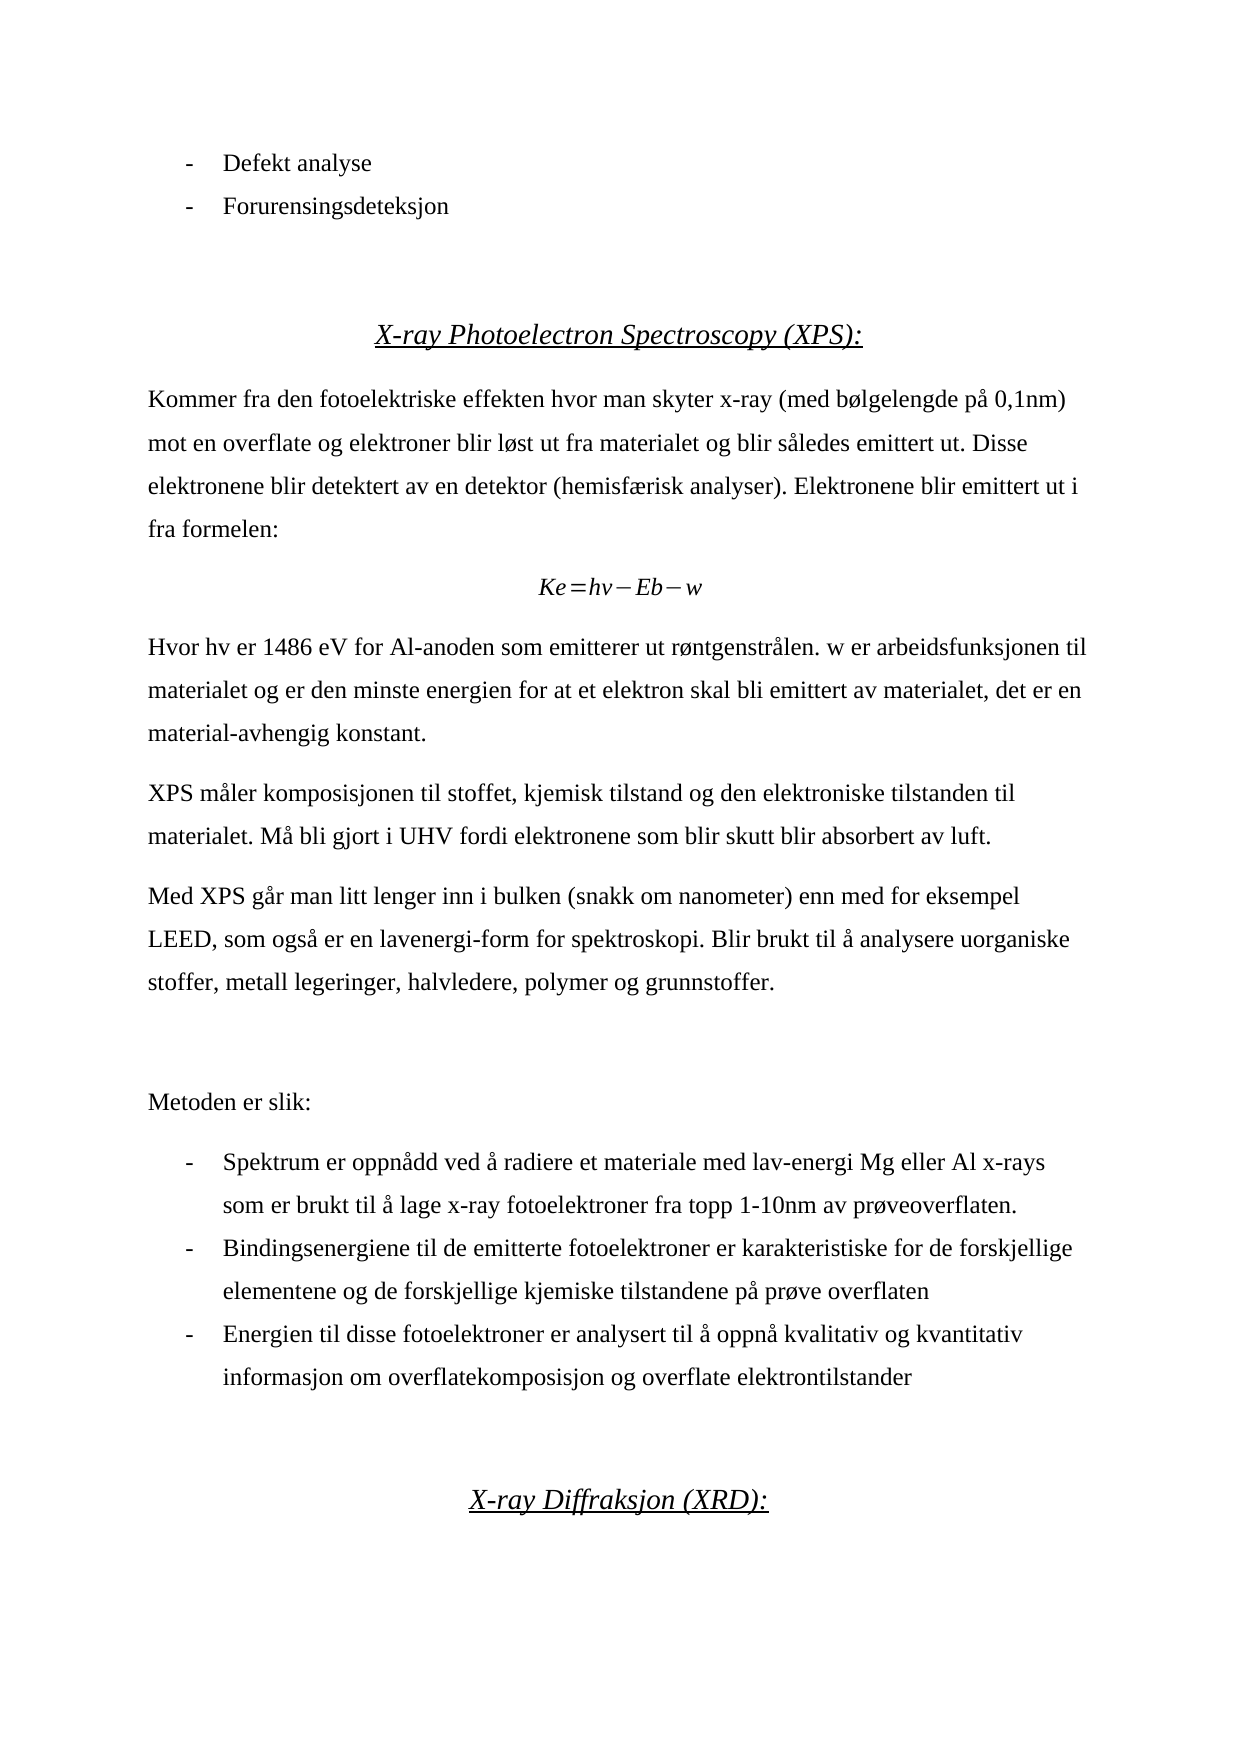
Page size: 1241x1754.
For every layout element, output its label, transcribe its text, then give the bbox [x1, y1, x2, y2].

list Defekt analyse [185, 148, 1093, 176]
list Spektrum er oppnådd ved å radiere et materiale med lav-energi Mg eller Al x-rays som er brukt til å lage x-ray fotoelektroner fra topp 1-10nm av prøveoverflaten. [185, 1147, 1093, 1219]
list Bindingsenergiene til de emitterte fotoelektroner er karakteristiske for de forskjellige elementene og de forskjellige kjemiske tilstandene på prøve overflaten [185, 1233, 1093, 1305]
text XPS måler komposisjonen til stoffet, kjemisk tilstand og den elektroniske tilstanden til materialet. Må bli gjort i UHV fordi elektronene som blir skutt blir absorbert av luft. [148, 778, 1093, 850]
text Med XPS går man litt lenger inn i bulken (snakk om nanometer) enn med for eksempel LEED, som også er en lavenergi-form for spektroskopi. Blir brukt til å analysere uorganiske stoffer, metall legeringer, halvledere, polymer og grunnstoffer. [148, 881, 1093, 996]
text Kommer fra den fotoelektriske effekten hvor man skyter x-ray (med bølgelengde på 0,1nm) mot en overflate og elektroner blir løst ut fra materialet og blir således emittert ut. Disse elektronene blir detektert av en detektor (hemisfærisk analyser). Elektronene blir emittert ut i fra formelen: [148, 384, 1093, 543]
list Energien til disse fotoelektroner er analysert til å oppnå kvalitativ og kvantitativ informasjon om overflatekomposisjon og overflate elektrontilstander [185, 1319, 1093, 1391]
text Metoden er slik: [148, 1087, 1093, 1116]
text X-ray Photoelectron Spectroscopy (XPS): [148, 317, 1093, 351]
text X-ray Diffraksjon (XRD): [148, 1482, 1093, 1516]
text Hvor hv er 1486 eV for Al-anoden som emitterer ut røntgenstrålen. w er arbeidsfunksjonen til materialet og er den minste energien for at et elektron skal bli emittert av materialet, det er en material-avhengig konstant. [148, 632, 1093, 747]
list Forurensingsdeteksjon [185, 191, 1093, 219]
